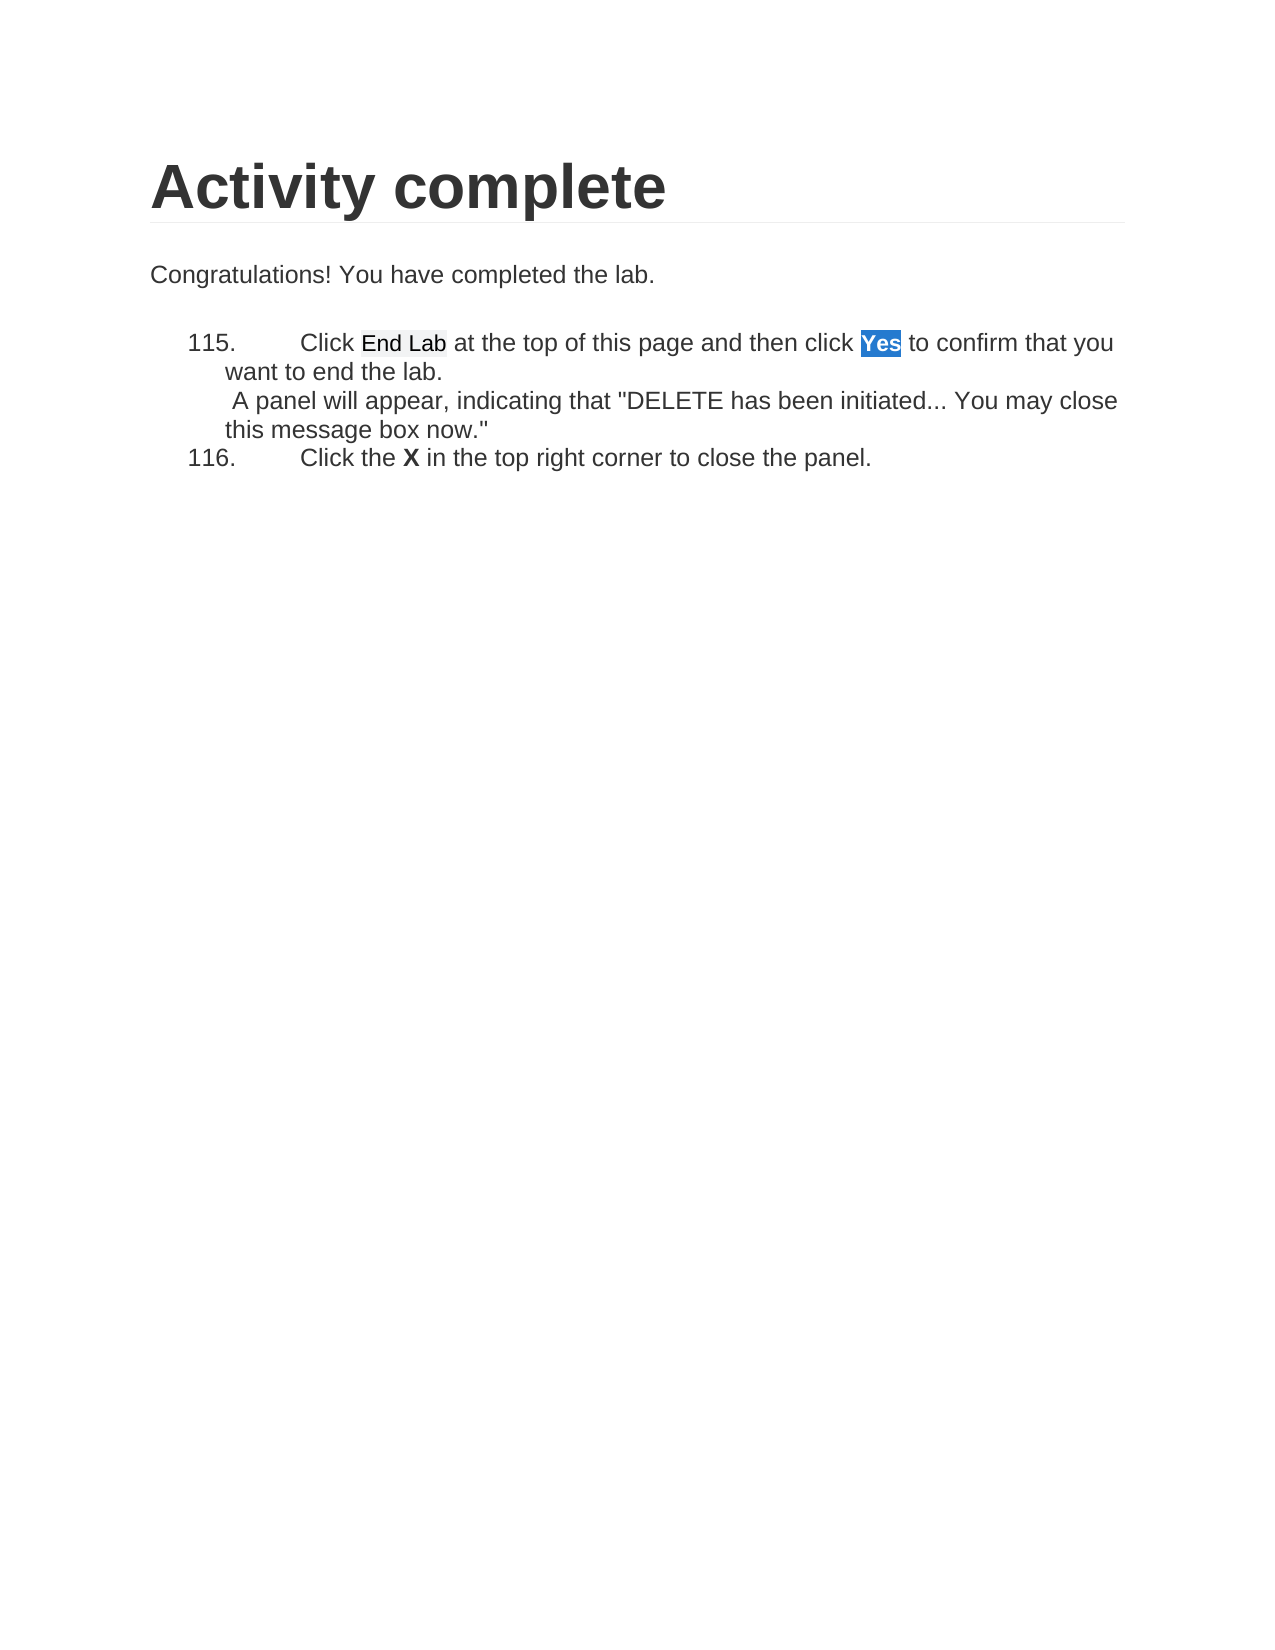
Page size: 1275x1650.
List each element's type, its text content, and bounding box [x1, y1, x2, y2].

list Click End Lab at the top of this page and then click Yes to confirm that you want to end the lab. A panel will appear, indicating that "DELETE has been initiated... You may close this message box now." [187, 328, 1125, 443]
text Congratulations! You have completed the lab. [150, 260, 1125, 289]
list Click the X in the top right corner to close the panel. [187, 443, 1125, 472]
subtitle Activity complete [150, 150, 1125, 222]
